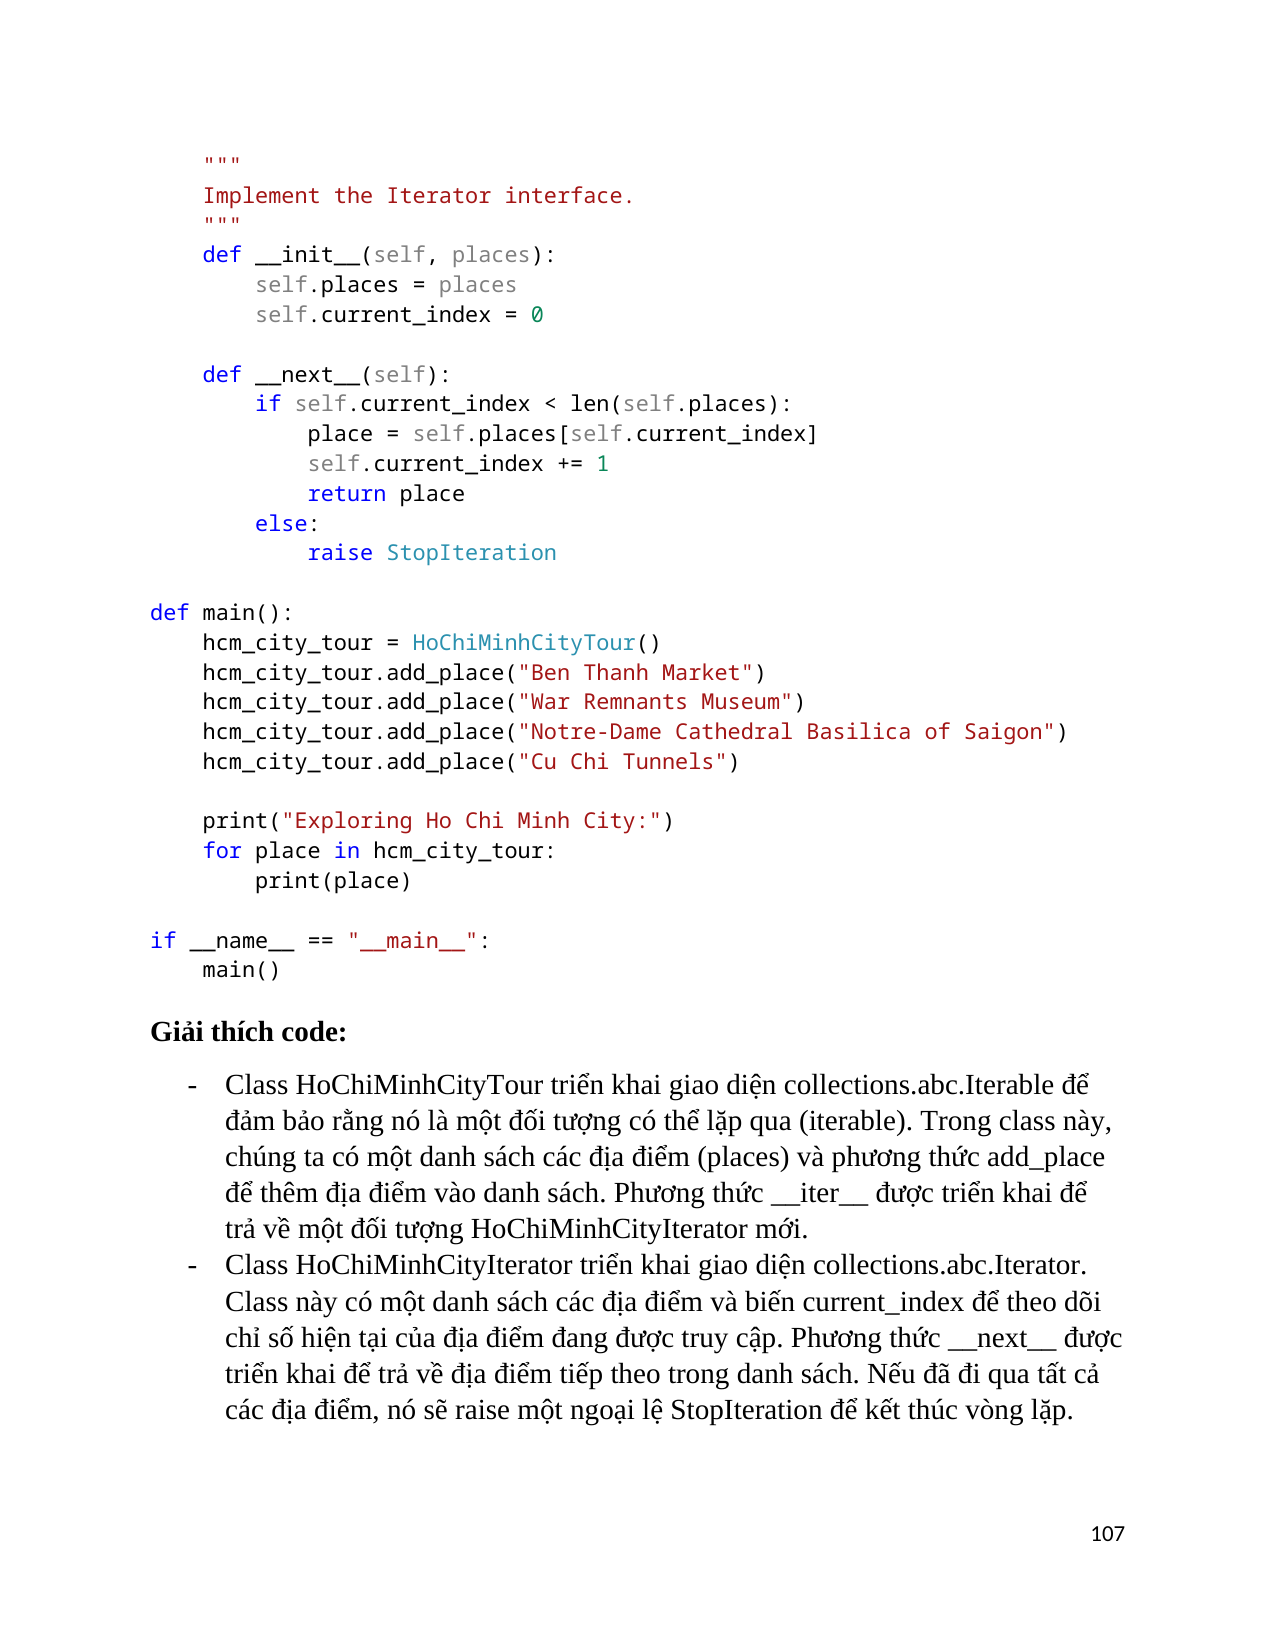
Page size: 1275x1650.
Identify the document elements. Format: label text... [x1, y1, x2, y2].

text hcm_city_tour.add_place("War Remnants Museum") [150, 686, 1125, 716]
list Class HoChiMinhCityIterator triển khai giao diện collections.abc.Iterator. Class này có một danh sách các địa điểm và biến current_index để theo dõi chỉ số hiện tại của địa điểm đang được truy cập. Phương thức __next__ được triển khai để trả về địa điểm tiếp theo trong danh sách. Nếu đã đi qua tất cả các địa điểm, nó sẽ raise một ngoại lệ StopIteration để kết thúc vòng lặp. [187, 1247, 1125, 1426]
text if __name__ == "__main__": [150, 924, 1125, 954]
text Giải thích code: [150, 1014, 1125, 1047]
text place = self.places[self.current_index] [150, 418, 1125, 448]
text def __init__(self, places): [150, 239, 1125, 269]
text self.current_index += 1 [150, 448, 1125, 478]
text main() [150, 954, 1125, 984]
text Implement the Iterator interface. [150, 180, 1125, 209]
text hcm_city_tour.add_place("Cu Chi Tunnels") [150, 746, 1125, 776]
text """ [150, 150, 1125, 180]
text def __next__(self): [150, 358, 1125, 388]
text def main(): [150, 597, 1125, 627]
text print("Exploring Ho Chi Minh City:") [150, 805, 1125, 835]
text raise StopIteration [150, 537, 1125, 567]
text for place in hcm_city_tour: [150, 835, 1125, 865]
text print(place) [150, 865, 1125, 895]
text return place [150, 478, 1125, 507]
text else: [150, 507, 1125, 537]
text hcm_city_tour.add_place("Ben Thanh Market") [150, 656, 1125, 686]
text hcm_city_tour.add_place("Notre-Dame Cathedral Basilica of Saigon") [150, 716, 1125, 746]
text """ [150, 209, 1125, 239]
text if self.current_index < len(self.places): [150, 388, 1125, 418]
text hcm_city_tour = HoChiMinhCityTour() [150, 627, 1125, 656]
list Class HoChiMinhCityTour triển khai giao diện collections.abc.Iterable để đảm bảo rằng nó là một đối tượng có thể lặp qua (iterable). Trong class này, chúng ta có một danh sách các địa điểm (places) và phương thức add_place để thêm địa điểm vào danh sách. Phương thức __iter__ được triển khai để trả về một đối tượng HoChiMinhCityIterator mới. [187, 1067, 1125, 1245]
text self.current_index = 0 [150, 299, 1125, 329]
text self.places = places [150, 269, 1125, 299]
